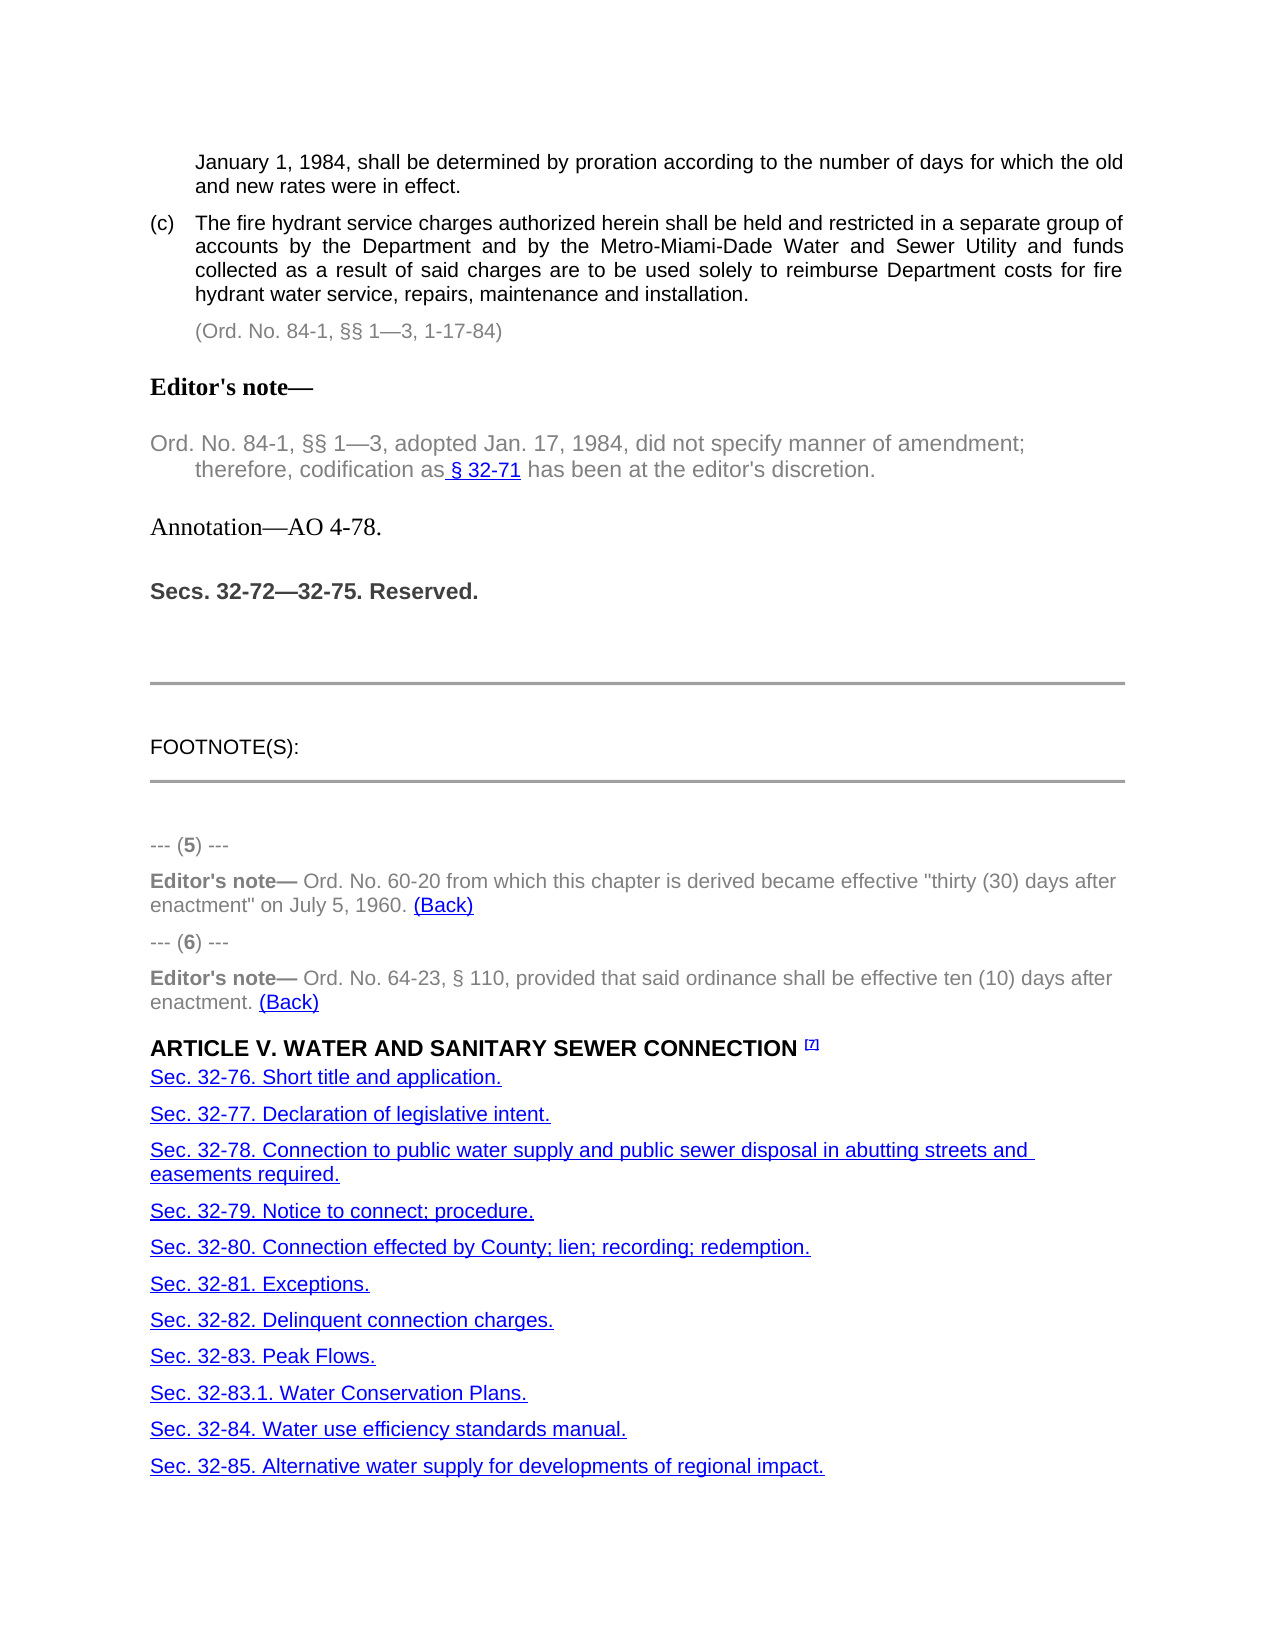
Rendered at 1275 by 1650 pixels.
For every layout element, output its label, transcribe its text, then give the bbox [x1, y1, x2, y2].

text Sec. 32-84. Water use efficiency standards manual. [150, 1417, 1125, 1441]
text Sec. 32-79. Notice to connect; procedure. [150, 1198, 1125, 1222]
text Sec. 32-83. Peak Flows. [150, 1344, 1125, 1368]
text Sec. 32-85. Alternative water supply for developments of regional impact. [150, 1454, 1125, 1478]
text Sec. 32-81. Exceptions. [150, 1271, 1125, 1295]
text Sec. 32-78. Connection to public water supply and public sewer disposal in abutting streets and easements required. [150, 1138, 1125, 1186]
text Sec. 32-80. Connection effected by County; lien; recording; redemption. [150, 1235, 1125, 1259]
text Sec. 32-82. Delinquent connection charges. [150, 1308, 1125, 1332]
subtitle ARTICLE V. WATER AND SANITARY SEWER CONNECTION [7] [150, 1035, 1125, 1061]
text Editor's note— Ord. No. 60-20 from which this chapter is derived became effective "thirty (30) days after enactment" on July 5, 1960. (Back) [150, 869, 1125, 917]
list (c) The fire hydrant service charges authorized herein shall be held and restricted in a separate group of accounts by the Department and by the Metro-Miami-Dade Water and Sewer Utility and funds collected as a result of said charges are to be used solely to reimburse Department costs for fire hydrant water service, repairs, maintenance and installation. [150, 210, 1125, 306]
text Secs. 32-72—32-75. Reserved. [150, 578, 1125, 604]
text Editor's note— [150, 372, 1125, 401]
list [150, 150, 1125, 198]
text Sec. 32-83.1. Water Conservation Plans. [150, 1381, 1125, 1405]
text (Ord. No. 84-1, §§ 1—3, 1-17-84) [195, 319, 1125, 343]
text Sec. 32-76. Short title and application. [150, 1065, 1125, 1089]
text FOOTNOTE(S): [150, 735, 1125, 759]
text --- (6) --- [150, 930, 1125, 954]
text Annotation—AO 4-78. [150, 512, 1125, 540]
text Sec. 32-77. Declaration of legislative intent. [150, 1102, 1125, 1126]
text Editor's note— Ord. No. 64-23, § 110, provided that said ordinance shall be effective ten (10) days after enactment. (Back) [150, 966, 1125, 1014]
text --- (5) --- [150, 833, 1125, 857]
text Ord. No. 84-1, §§ 1—3, adopted Jan. 17, 1984, did not specify manner of amendment; therefore, codification as § 32-71 has been at the editor's discretion. [150, 430, 1125, 482]
